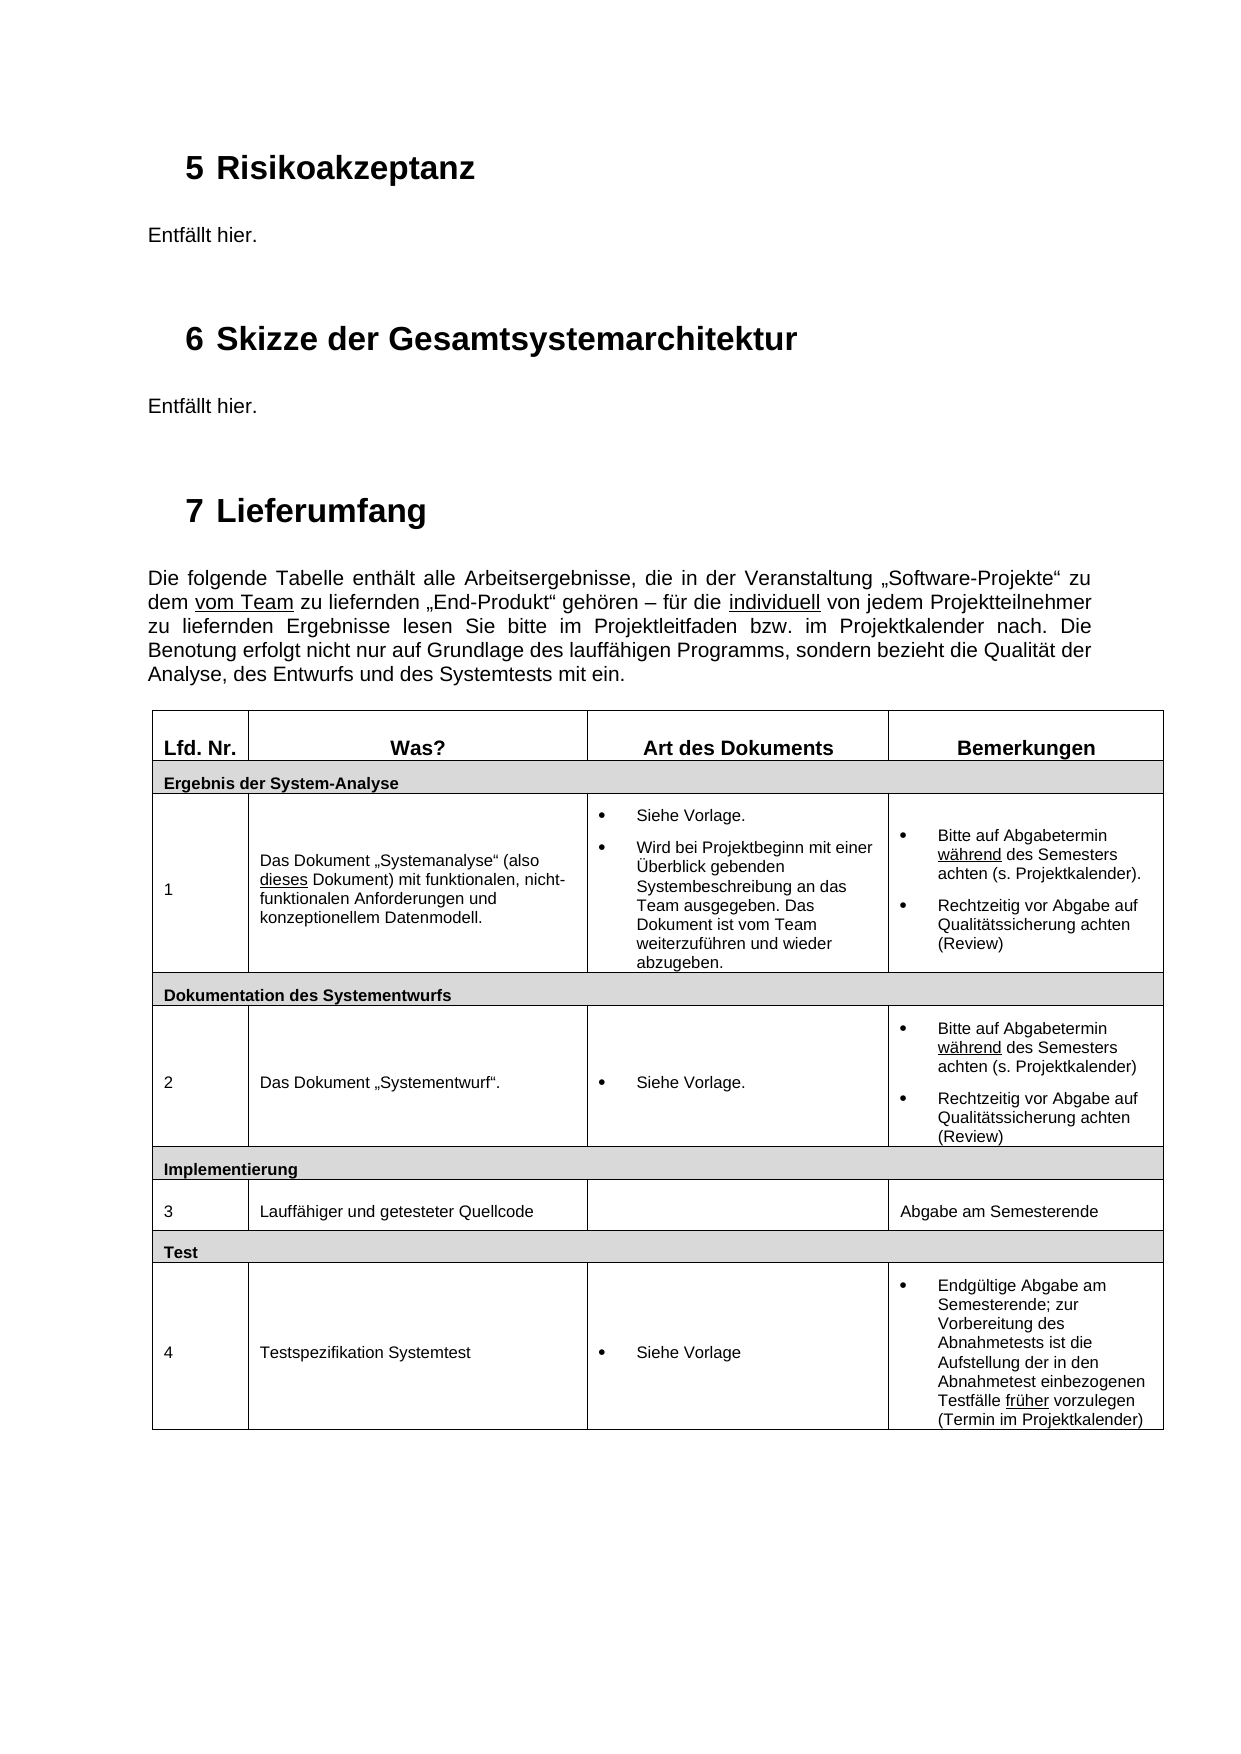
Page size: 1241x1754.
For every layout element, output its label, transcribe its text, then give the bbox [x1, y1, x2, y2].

table_cell Endgültige Abgabe am Semesterende; zur Vorbereitung des Abnahmetests ist die Aufstellung der in den Abnahmetest einbezogenen Testfälle früher vorzulegen (Termin im Projektkalender) [889, 1263, 1163, 1429]
table_header Art des Dokuments [588, 711, 888, 760]
table_cell Siehe Vorlage. [588, 1006, 888, 1146]
table_cell 4 [153, 1263, 248, 1429]
table_cell Implementierung [153, 1147, 1163, 1179]
table_cell Das Dokument „Systementwurf“. [249, 1006, 587, 1146]
table_cell Siehe Vorlage. Wird bei Projektbeginn mit einer Überblick gebenden Systembeschreibung an das Team ausgegeben. Das Dokument ist vom Team weiterzuführen und wieder abzugeben. [588, 794, 888, 972]
text Entfällt hier. [148, 223, 1092, 247]
table_cell Das Dokument „Systemanalyse“ (also dieses Dokument) mit funktionalen, nicht-funktionalen Anforderungen und konzeptionellem Datenmodell. [249, 794, 587, 972]
table_cell [588, 1180, 888, 1229]
table_cell Bitte auf Abgabetermin während des Semesters achten (s. Projektkalender). Rechtzeitig vor Abgabe auf Qualitätssicherung achten (Review) [889, 794, 1163, 972]
subtitle Skizze der Gesamtsystemarchitektur [185, 319, 1092, 358]
table_cell Lauffähiger und getesteter Quellcode [249, 1180, 587, 1229]
table_cell Bitte auf Abgabetermin während des Semesters achten (s. Projektkalender) Rechtzeitig vor Abgabe auf Qualitätssicherung achten (Review) [889, 1006, 1163, 1146]
table_header Lfd. Nr. [153, 711, 248, 760]
text Die folgende Tabelle enthält alle Arbeitsergebnisse, die in der Veranstaltung „Software-Projekte“ zu dem vom Team zu liefernden „End-Produkt“ gehören – für die individuell von jedem Projektteilnehmer zu liefernden Ergebnisse lesen Sie bitte im Projektleitfaden bzw. im Projektkalender nach. Die Benotung erfolgt nicht nur auf Grundlage des lauffähigen Programms, sondern bezieht die Qualität der Analyse, des Entwurfs und des Systemtests mit ein. [148, 566, 1092, 686]
table_cell 2 [153, 1006, 248, 1146]
table_cell Siehe Vorlage [588, 1263, 888, 1429]
table_cell Test [153, 1231, 1163, 1262]
table_cell 1 [153, 794, 248, 972]
text Entfällt hier. [148, 394, 1092, 418]
table_cell Ergebnis der System-Analyse [153, 761, 1163, 793]
table_cell Testspezifikation Systemtest [249, 1263, 587, 1429]
table_header Was? [249, 711, 587, 760]
subtitle Lieferumfang [185, 491, 1092, 530]
table_header Bemerkungen [889, 711, 1163, 760]
table_cell Dokumentation des Systementwurfs [153, 973, 1163, 1005]
subtitle Risikoakzeptanz [185, 148, 1092, 186]
table_cell 3 [153, 1180, 248, 1229]
table_cell Abgabe am Semesterende [889, 1180, 1163, 1229]
